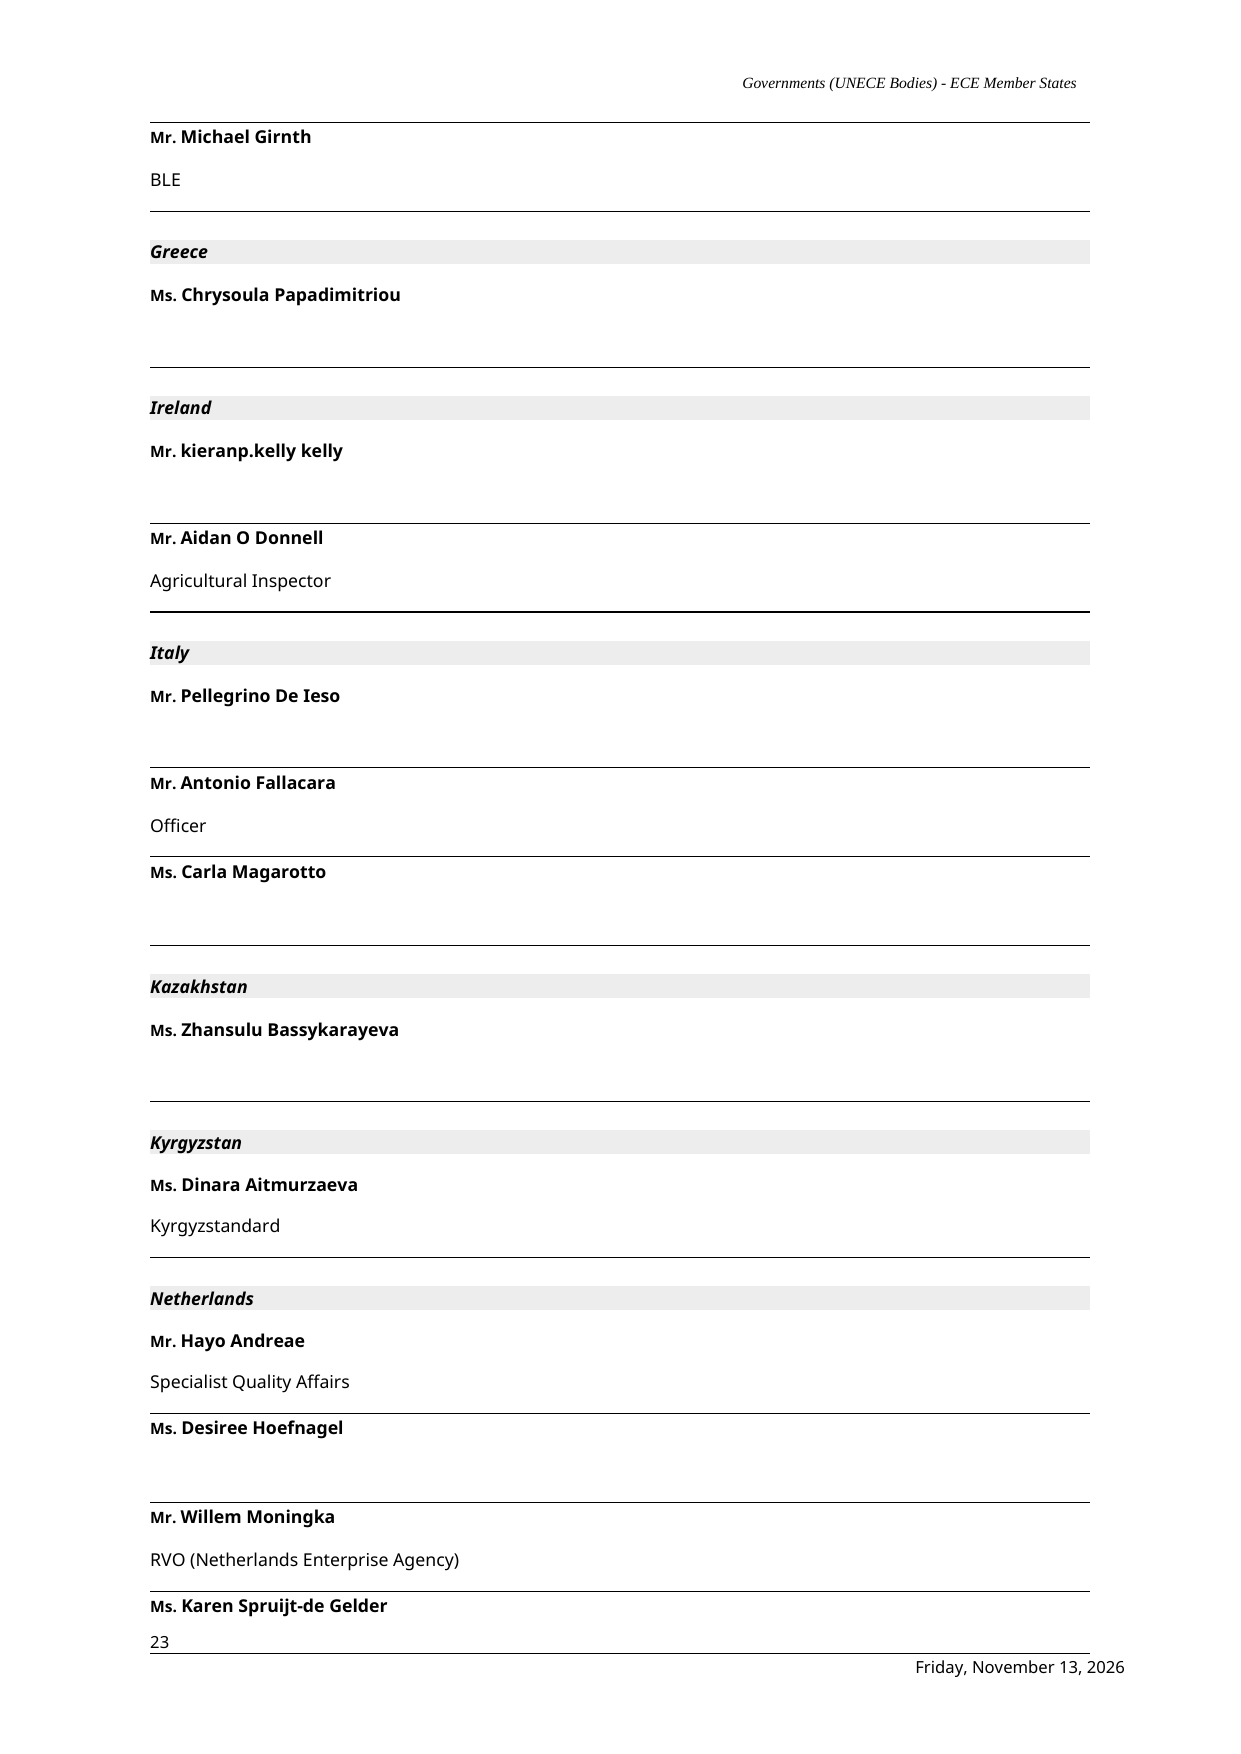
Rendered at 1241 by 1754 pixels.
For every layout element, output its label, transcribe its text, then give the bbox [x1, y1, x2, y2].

text RVO (Netherlands Enterprise Agency) [150, 1548, 1090, 1572]
text Mr. Antonio Fallacara [150, 768, 1090, 794]
text Mr. Hayo Andreae [150, 1329, 1090, 1353]
text Kyrgyzstandard [150, 1214, 1090, 1238]
text Mr. Aidan O Donnell [150, 524, 1090, 550]
text Greece [150, 240, 1090, 264]
text Mr. Pellegrino De Ieso [150, 683, 1090, 707]
text BLE [150, 168, 1090, 192]
text Ms. Karen Spruijt-de Gelder [150, 1592, 1090, 1618]
text Ms. Chrysoula Papadimitriou [150, 283, 1090, 307]
text Mr. Willem Moningka [150, 1503, 1090, 1529]
text Mr. kieranp.kelly kelly [150, 438, 1090, 463]
text Kazakhstan [150, 974, 1090, 998]
text Ms. Zhansulu Bassykarayeva [150, 1017, 1090, 1041]
text Officer [150, 813, 1090, 837]
text Ms. Carla Magarotto [150, 857, 1090, 883]
text Agricultural Inspector [150, 568, 1090, 593]
text Ms. Dinara Aitmurzaeva [150, 1173, 1090, 1197]
text Italy [150, 641, 1090, 665]
text Mr. Michael Girnth [150, 123, 1090, 149]
text Ireland [150, 396, 1090, 420]
text Kyrgyzstan [150, 1130, 1090, 1154]
text Netherlands [150, 1286, 1090, 1310]
text Ms. Desiree Hoefnagel [150, 1414, 1090, 1440]
text Specialist Quality Affairs [150, 1370, 1090, 1394]
